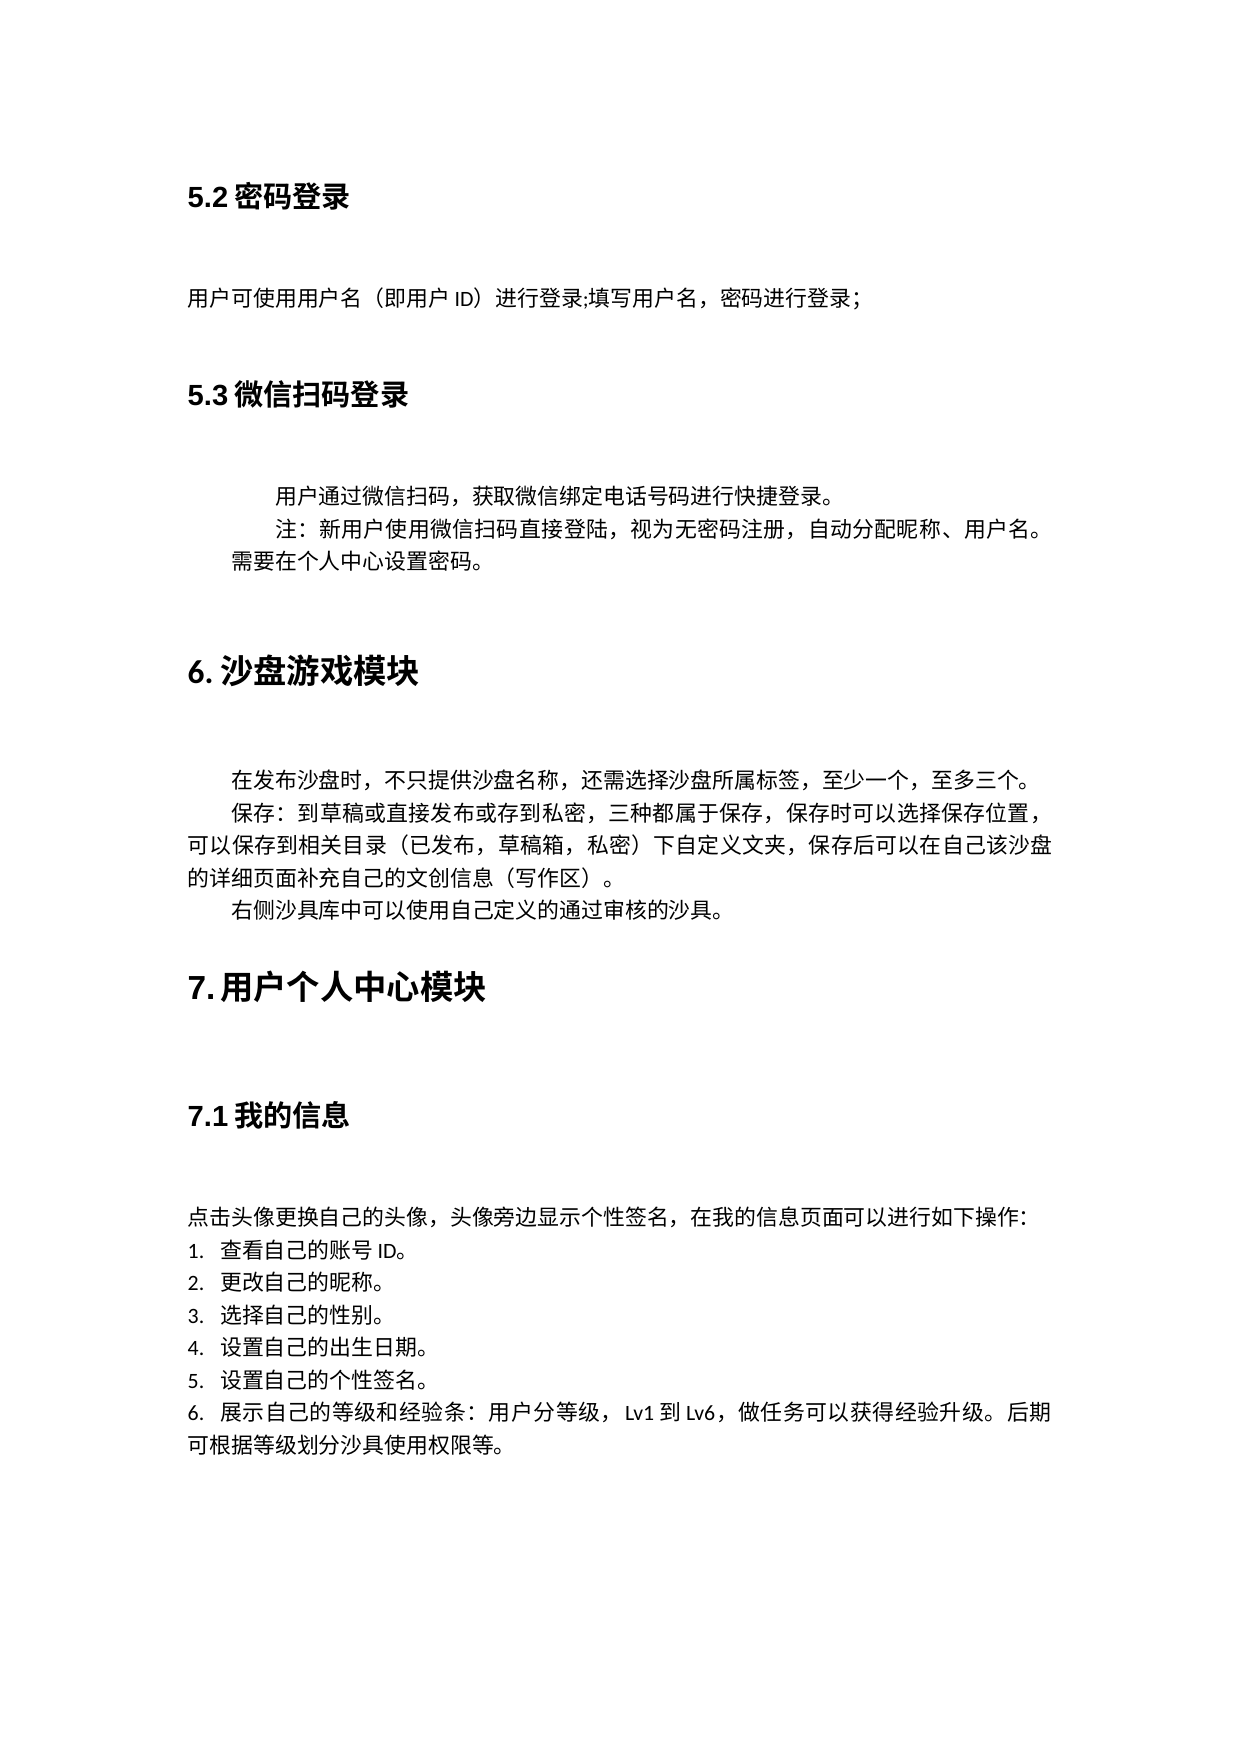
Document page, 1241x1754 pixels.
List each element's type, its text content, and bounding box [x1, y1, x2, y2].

subtitle 用户可使用用户名（即用户ID）进行登录;填写用户名，密码进行登录； [187, 280, 1053, 313]
list 选择自己的性别。 [187, 1297, 1053, 1330]
subtitle 沙盘游戏模块 [187, 636, 1053, 701]
list 展示自己的等级和经验条：用户分等级，Lv1到Lv6，做任务可以获得经验升级。后期可根据等级划分沙具使用权限等。 [187, 1395, 1053, 1460]
text 注：新用户使用微信扫码直接登陆，视为无密码注册，自动分配昵称、用户名。需要在个人中心设置密码。 [231, 511, 1053, 576]
list 查看自己的账号ID。 [187, 1232, 1053, 1265]
subtitle 7.1我的信息 [187, 1081, 1053, 1146]
list 设置自己的出生日期。 [187, 1330, 1053, 1362]
subtitle 5.2密码登录 [187, 162, 1053, 227]
subtitle 用户个人中心模块 [187, 952, 1053, 1017]
list 设置自己的个性签名。 [187, 1362, 1053, 1395]
list 更改自己的昵称。 [187, 1265, 1053, 1297]
text 在发布沙盘时，不只提供沙盘名称，还需选择沙盘所属标签，至少一个，至多三个。 [187, 763, 1053, 795]
text 点击头像更换自己的头像，头像旁边显示个性签名，在我的信息页面可以进行如下操作： [187, 1200, 1053, 1232]
text 右侧沙具库中可以使用自己定义的通过审核的沙具。 [187, 893, 1053, 925]
text 用户通过微信扫码，获取微信绑定电话号码进行快捷登录。 [231, 479, 1053, 511]
subtitle 5.3微信扫码登录 [187, 361, 1053, 426]
text 保存：到草稿或直接发布或存到私密，三种都属于保存，保存时可以选择保存位置，可以保存到相关目录（已发布，草稿箱，私密）下自定义文夹，保存后可以在自己该沙盘的详细页面补充自己的文创信息（写作区）。 [187, 795, 1053, 893]
